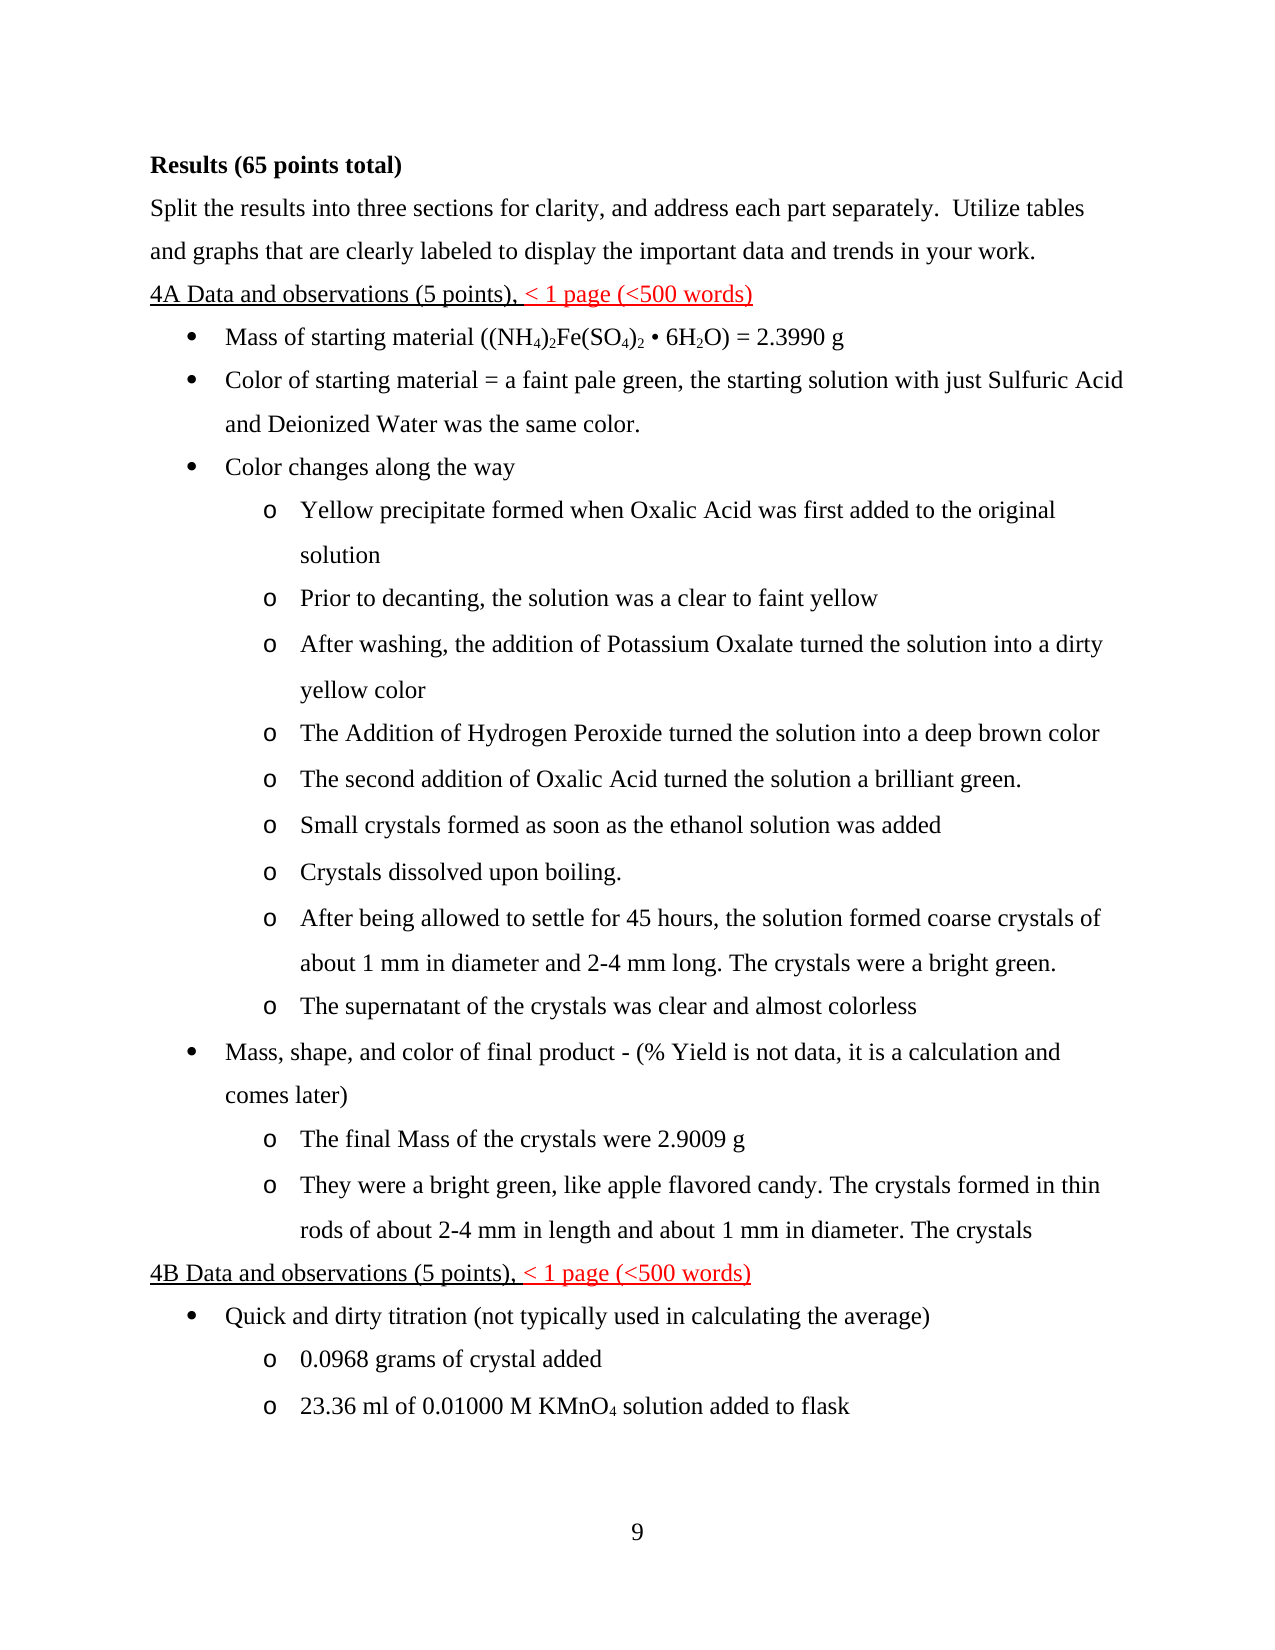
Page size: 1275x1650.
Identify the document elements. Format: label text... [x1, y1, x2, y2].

text 4A Data and observations (5 points), < 1 page (<500 words) [150, 279, 1125, 308]
list Small crystals formed as soon as the ethanol solution was added [262, 810, 1125, 841]
list Crystals dissolved upon boiling. [262, 857, 1125, 887]
text Results (65 points total) [150, 150, 1125, 179]
list Mass of starting material ((NH4)2Fe(SO4)2 • 6H2O) = 2.3990 g [187, 322, 1125, 351]
list 23.36 ml of 0.01000 M KMnO4 solution added to flask [262, 1391, 1125, 1422]
list Quick and dirty titration (not typically used in calculating the average) [187, 1301, 1125, 1330]
list The second addition of Oxalic Acid turned the solution a brilliant green. [262, 764, 1125, 795]
list The supernatant of the crystals was clear and almost colorless [262, 991, 1125, 1022]
list 0.0968 grams of crystal added [262, 1344, 1125, 1375]
list Color of starting material = a faint pale green, the starting solution with just Sulfuric Acid and Deionized Water was the same color. [187, 366, 1125, 437]
text 4B Data and observations (5 points), < 1 page (<500 words) [150, 1258, 1125, 1287]
list The Addition of Hydrogen Peroxide turned the solution into a deep brown color [262, 718, 1125, 749]
list Mass, shape, and color of final product - (% Yield is not data, it is a calculation and comes later) [187, 1037, 1125, 1109]
text Split the results into three sections for clarity, and address each part separately. Utilize tables and graphs that are clearly labeled to display the important data and trends in your work. [150, 193, 1125, 265]
list After washing, the addition of Potassium Oxalate turned the solution into a dirty yellow color [262, 629, 1125, 703]
list They were a bright green, like apple flavored candy. The crystals formed in thin rods of about 2-4 mm in length and about 1 mm in diameter. The crystals [262, 1170, 1125, 1244]
list The final Mass of the crystals were 2.9009 g [262, 1124, 1125, 1154]
list Yellow precipitate formed when Oxalic Acid was first added to the original solution [262, 495, 1125, 569]
list After being allowed to settle for 45 hours, the solution formed coarse crystals of about 1 mm in diameter and 2-4 mm long. The crystals were a bright green. [262, 903, 1125, 977]
list Prior to decanting, the solution was a clear to faint yellow [262, 583, 1125, 614]
list Color changes along the way [187, 452, 1125, 481]
